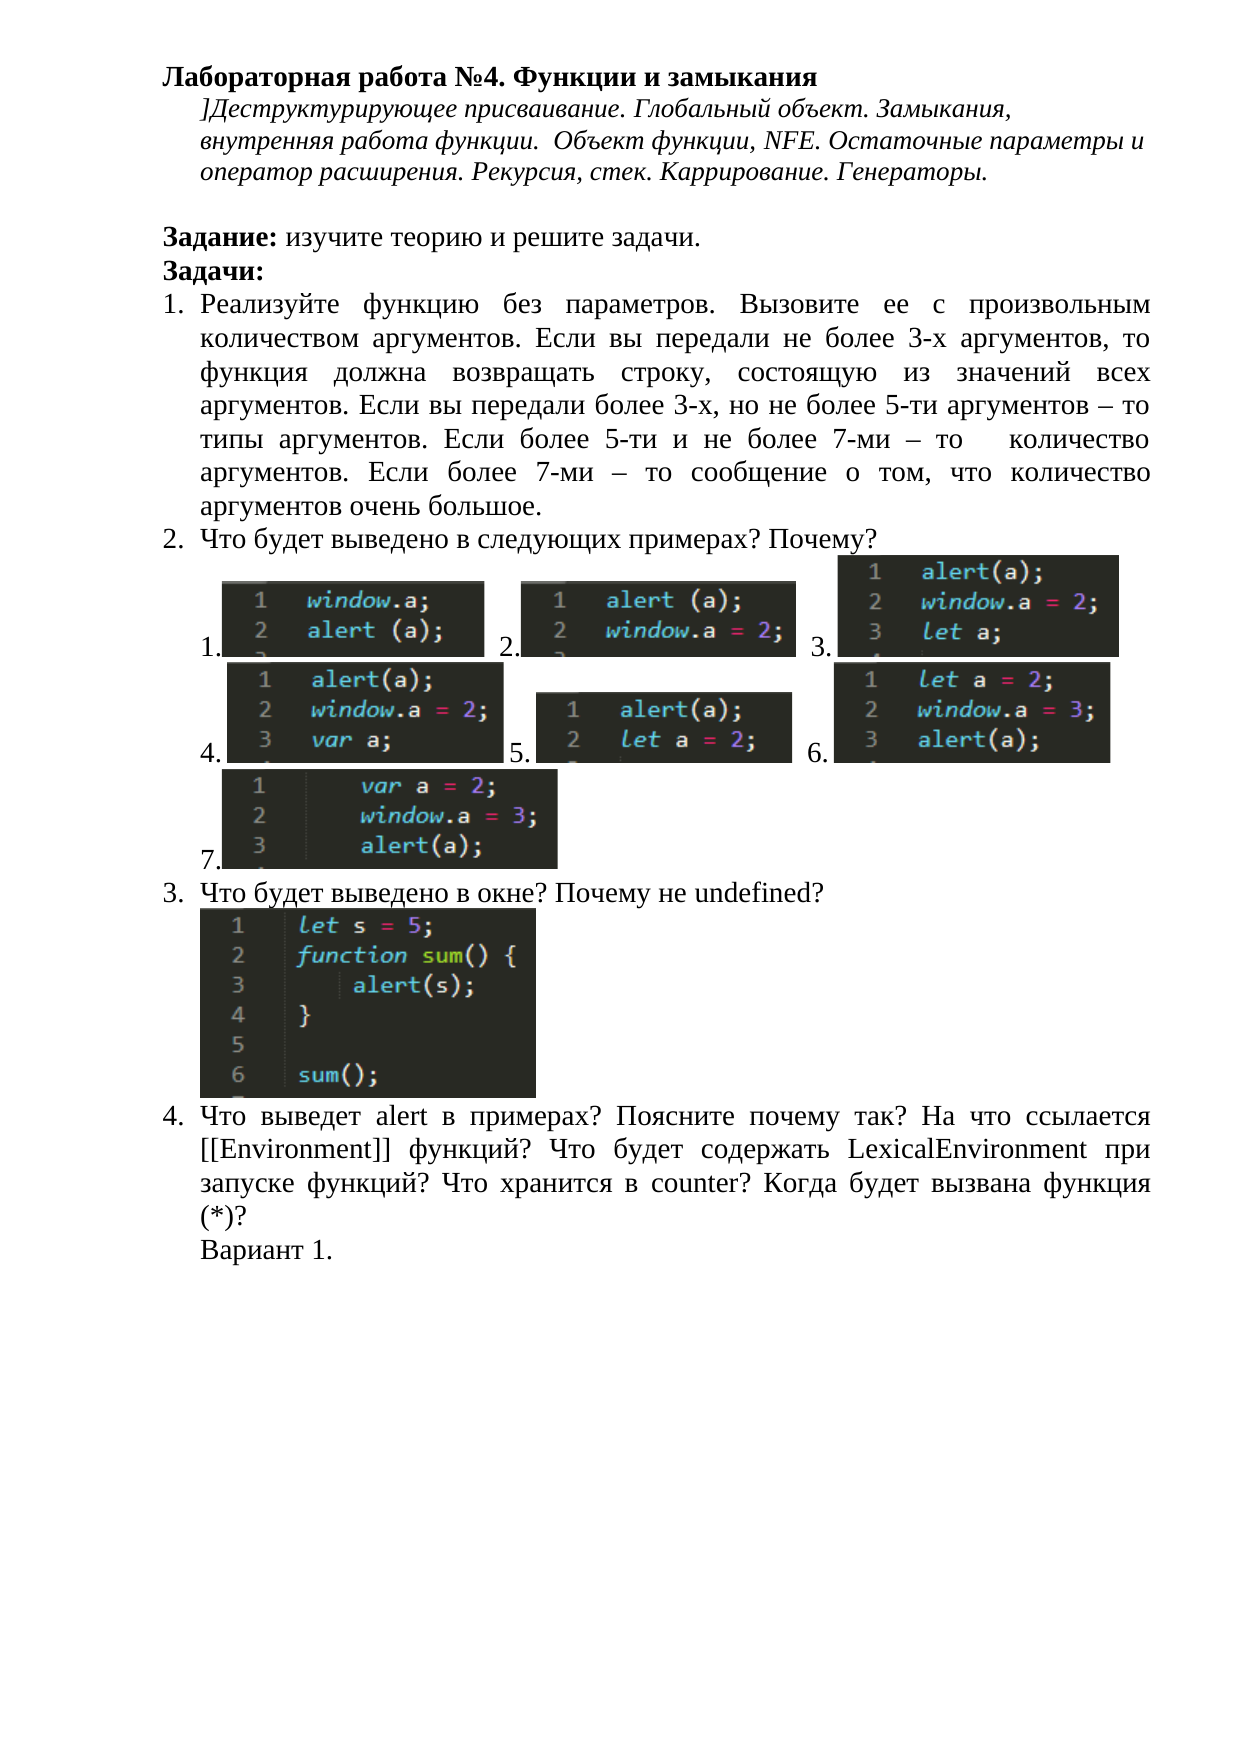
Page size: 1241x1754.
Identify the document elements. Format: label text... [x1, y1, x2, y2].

list Что выведет alert в примерах? Поясните почему так? На что ссылается [[Environment]] функций? Что будет содержать LexicalEnvironment при запуске функций? Что хранится в counter? Когда будет вызвана функция (*)? [162, 1098, 1152, 1232]
picture [200, 908, 536, 1098]
picture [520, 581, 796, 657]
text Задачи: [89, 253, 1152, 287]
text Лабораторная работа №4. Функции и замыкания [89, 59, 1152, 93]
picture [227, 662, 504, 763]
picture [837, 555, 1119, 657]
picture [536, 692, 793, 763]
list Что будет выведено в окне? Почему не undefined? [162, 875, 1152, 909]
text Задание: изучите теорию и решите задачи. [89, 219, 1152, 253]
list Что будет выведено в следующих примерах? Почему? [162, 521, 1152, 555]
list Реализуйте функцию без параметров. Вызовите ее с произвольным количеством аргументов. Если вы передали не более 3-х аргументов, то функция должна возвращать строку, состоящую из значений всех аргументов. Если вы передали более 3-х, но не более 5-ти аргументов – то типы аргументов. Если более 5-ти и не более 7-ми – то количество аргументов. Если более 7-ми – то сообщение о том, что количество аргументов очень большое. [162, 287, 1152, 521]
text ]Деструктурирующее присваивание. Глобальный объект. Замыкания, внутренняя работа функции. Объект функции, NFE. Остаточные параметры и оператор расширения. Рекурсия, стек. Каррирование. Генераторы. [200, 93, 1152, 186]
picture [833, 662, 1111, 763]
picture [221, 581, 485, 657]
list Вариант 1. [200, 1232, 1152, 1266]
picture [221, 769, 558, 869]
